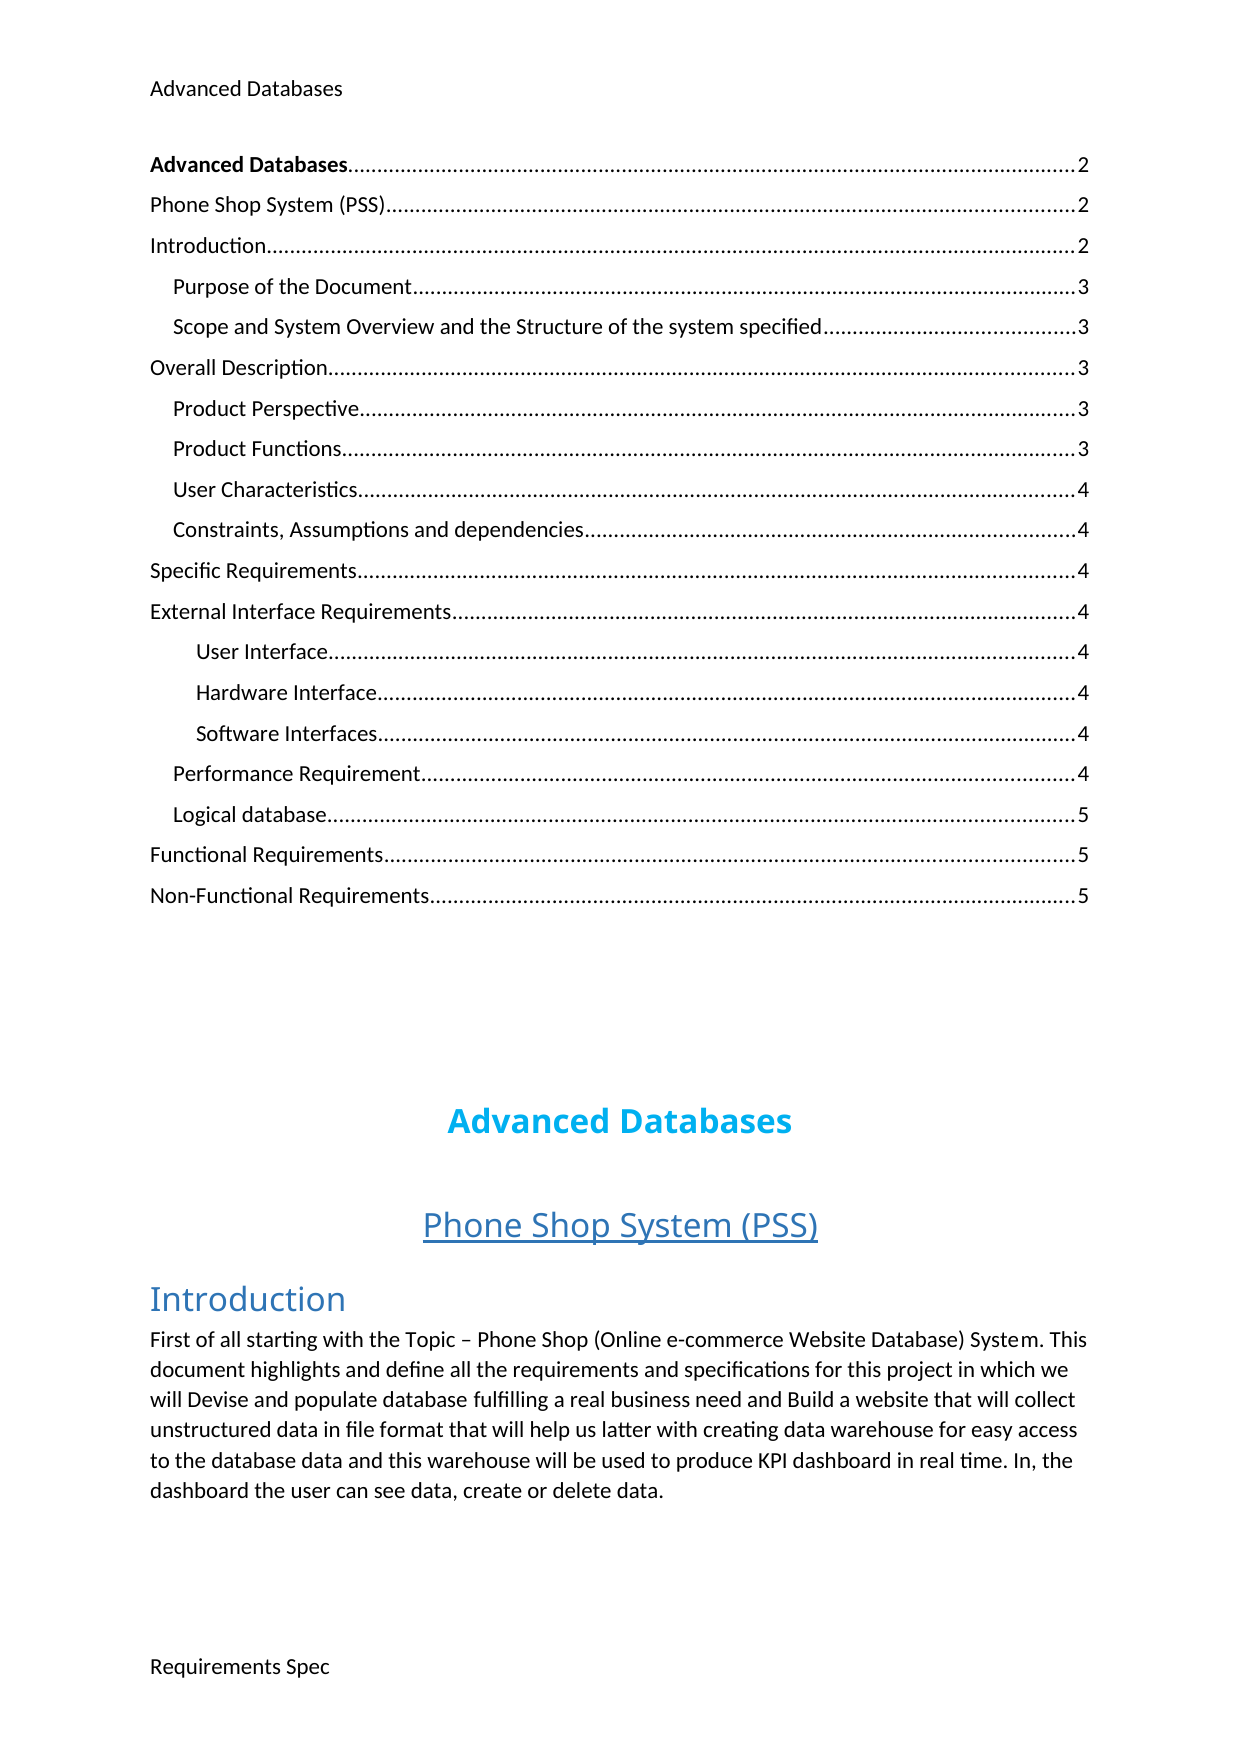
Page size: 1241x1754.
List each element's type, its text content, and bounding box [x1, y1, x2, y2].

subtitle Advanced Databases [150, 1098, 1090, 1143]
subtitle Introduction [150, 1276, 1090, 1321]
text First of all starting with the Topic – Phone Shop (Online e-commerce Website Database) System. This document highlights and define all the requirements and specifications for this project in which we will Devise and populate database fulfilling a real business need and Build a website that will collect unstructured data in file format that will help us latter with creating data warehouse for easy access to the database data and this warehouse will be used to produce KPI dashboard in real time. In, the dashboard the user can see data, create or delete data. [150, 1325, 1090, 1504]
subtitle Phone Shop System (PSS) [150, 1202, 1090, 1247]
